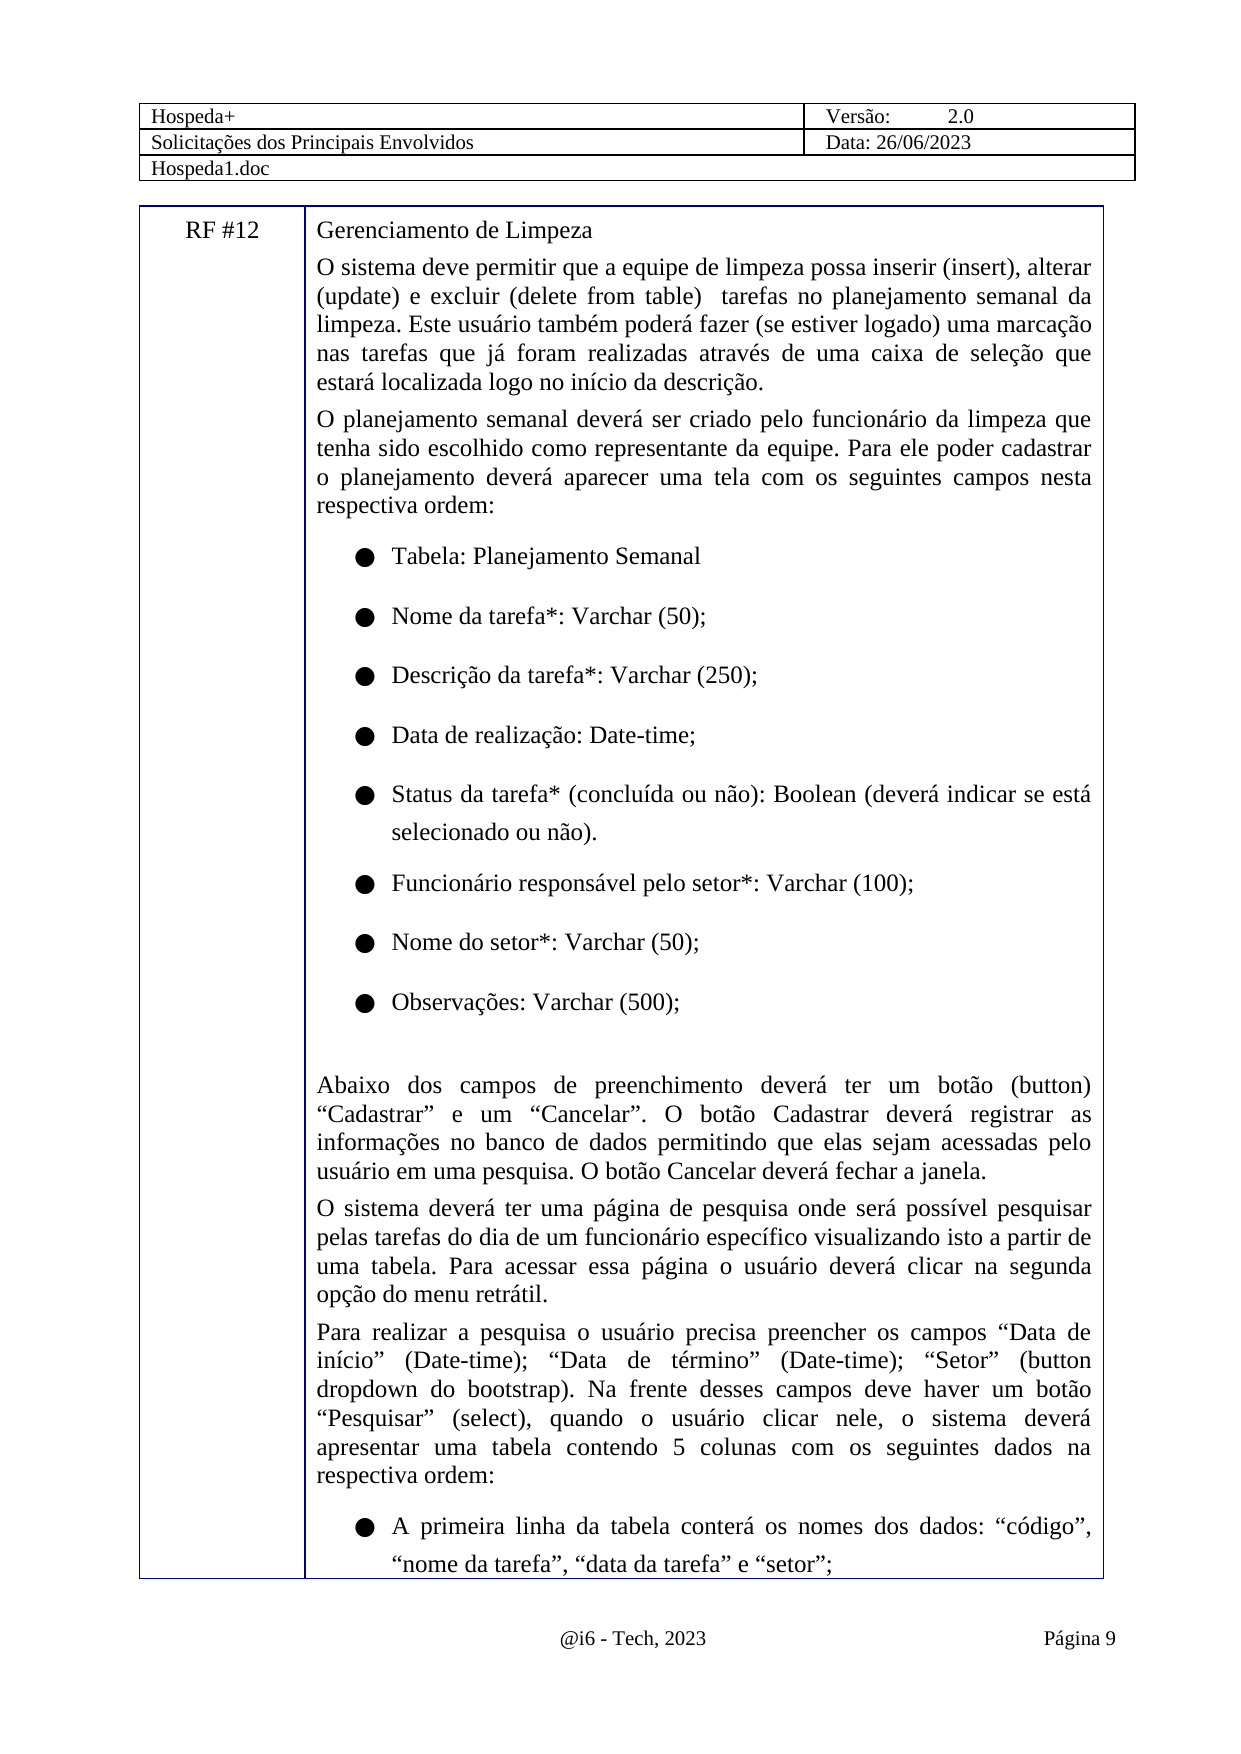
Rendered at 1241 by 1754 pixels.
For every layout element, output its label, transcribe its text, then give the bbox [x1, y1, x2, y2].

table_cell RF #12 [140, 207, 304, 1577]
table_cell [306, 207, 1103, 1577]
